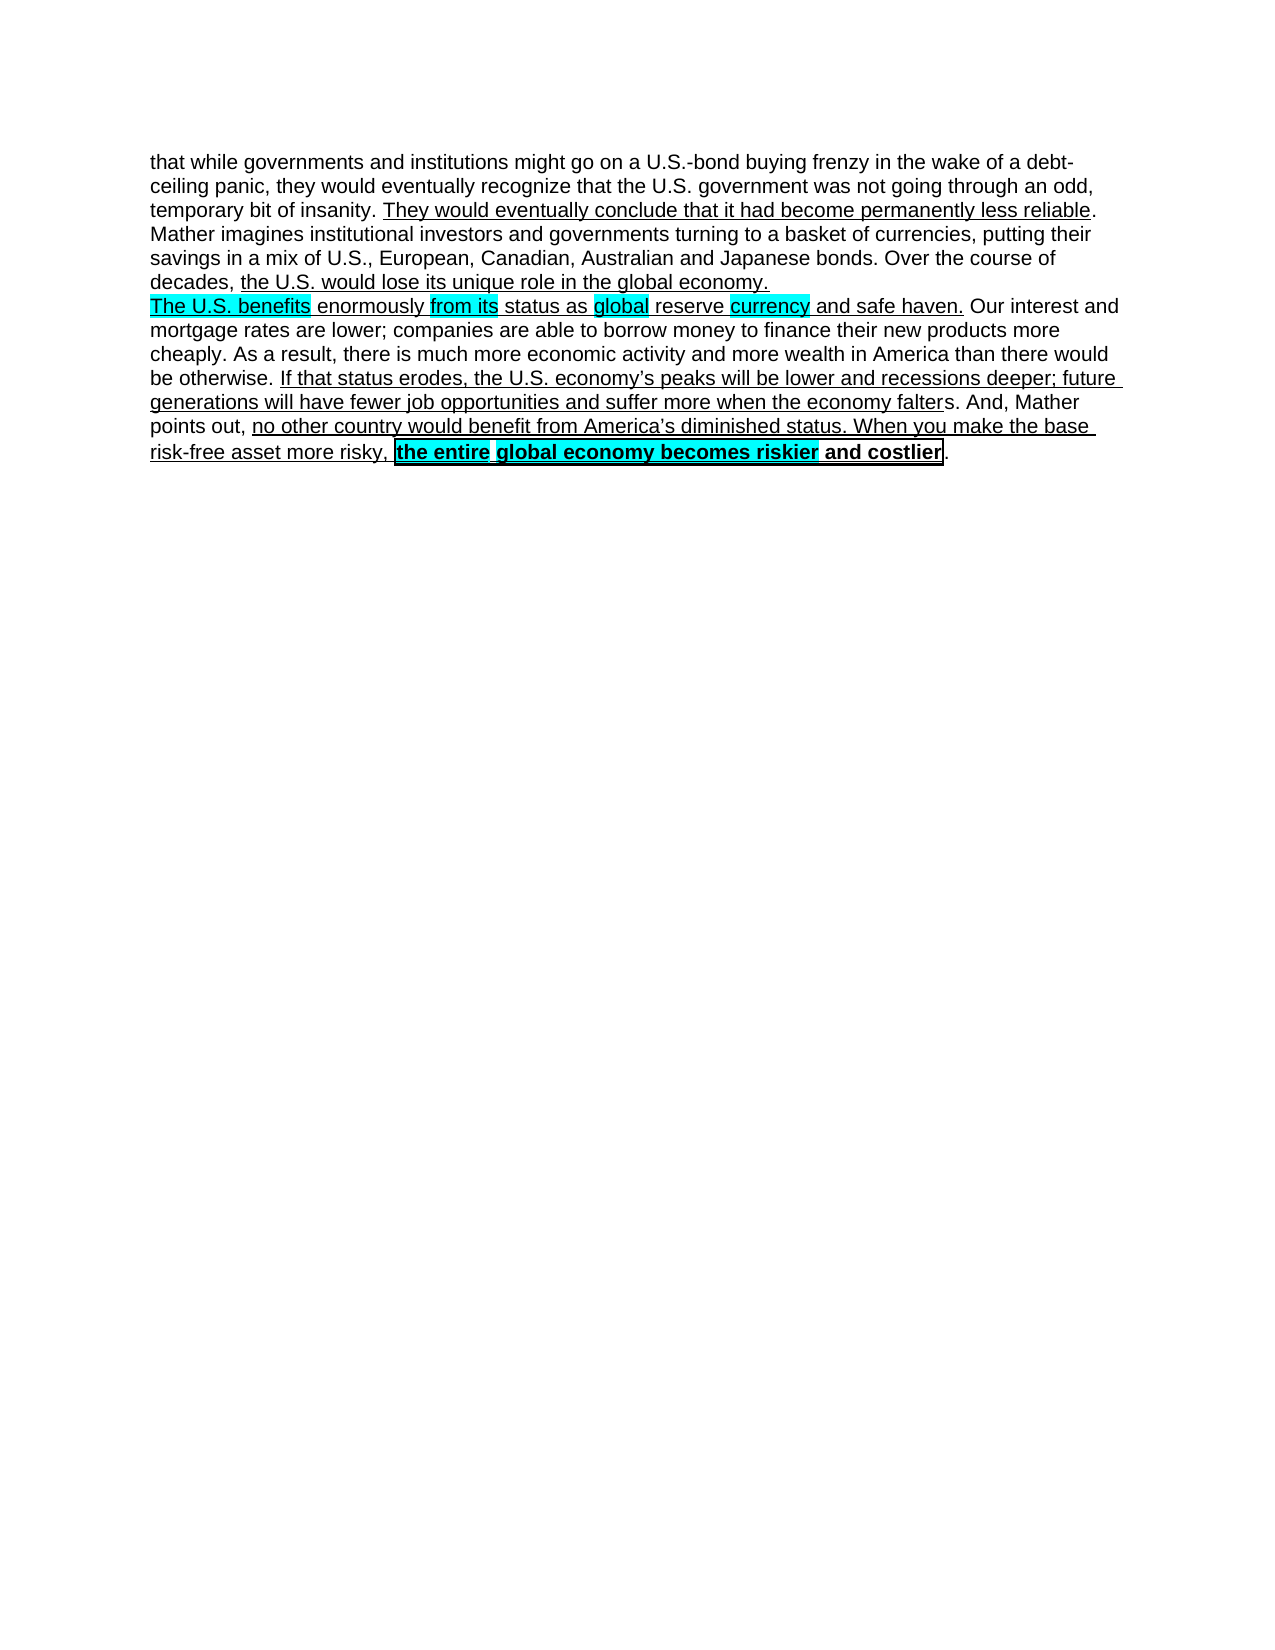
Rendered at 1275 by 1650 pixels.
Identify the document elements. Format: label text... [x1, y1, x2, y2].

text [150, 150, 1125, 294]
text The U.S. benefits enormously from its status as global reserve currency and safe haven. Our interest and mortgage rates are lower; companies are able to borrow money to finance their new products more cheaply. As a result, there is much more economic activity and more wealth in America than there would be otherwise. If that status erodes, the U.S. economy’s peaks will be lower and recessions deeper; future generations will have fewer job opportunities and suffer more when the economy falters. And, Mather points out, no other country would benefit from America’s diminished status. When you make the base risk-free asset more risky, the entire global economy becomes riskier and costlier. [150, 294, 1125, 466]
